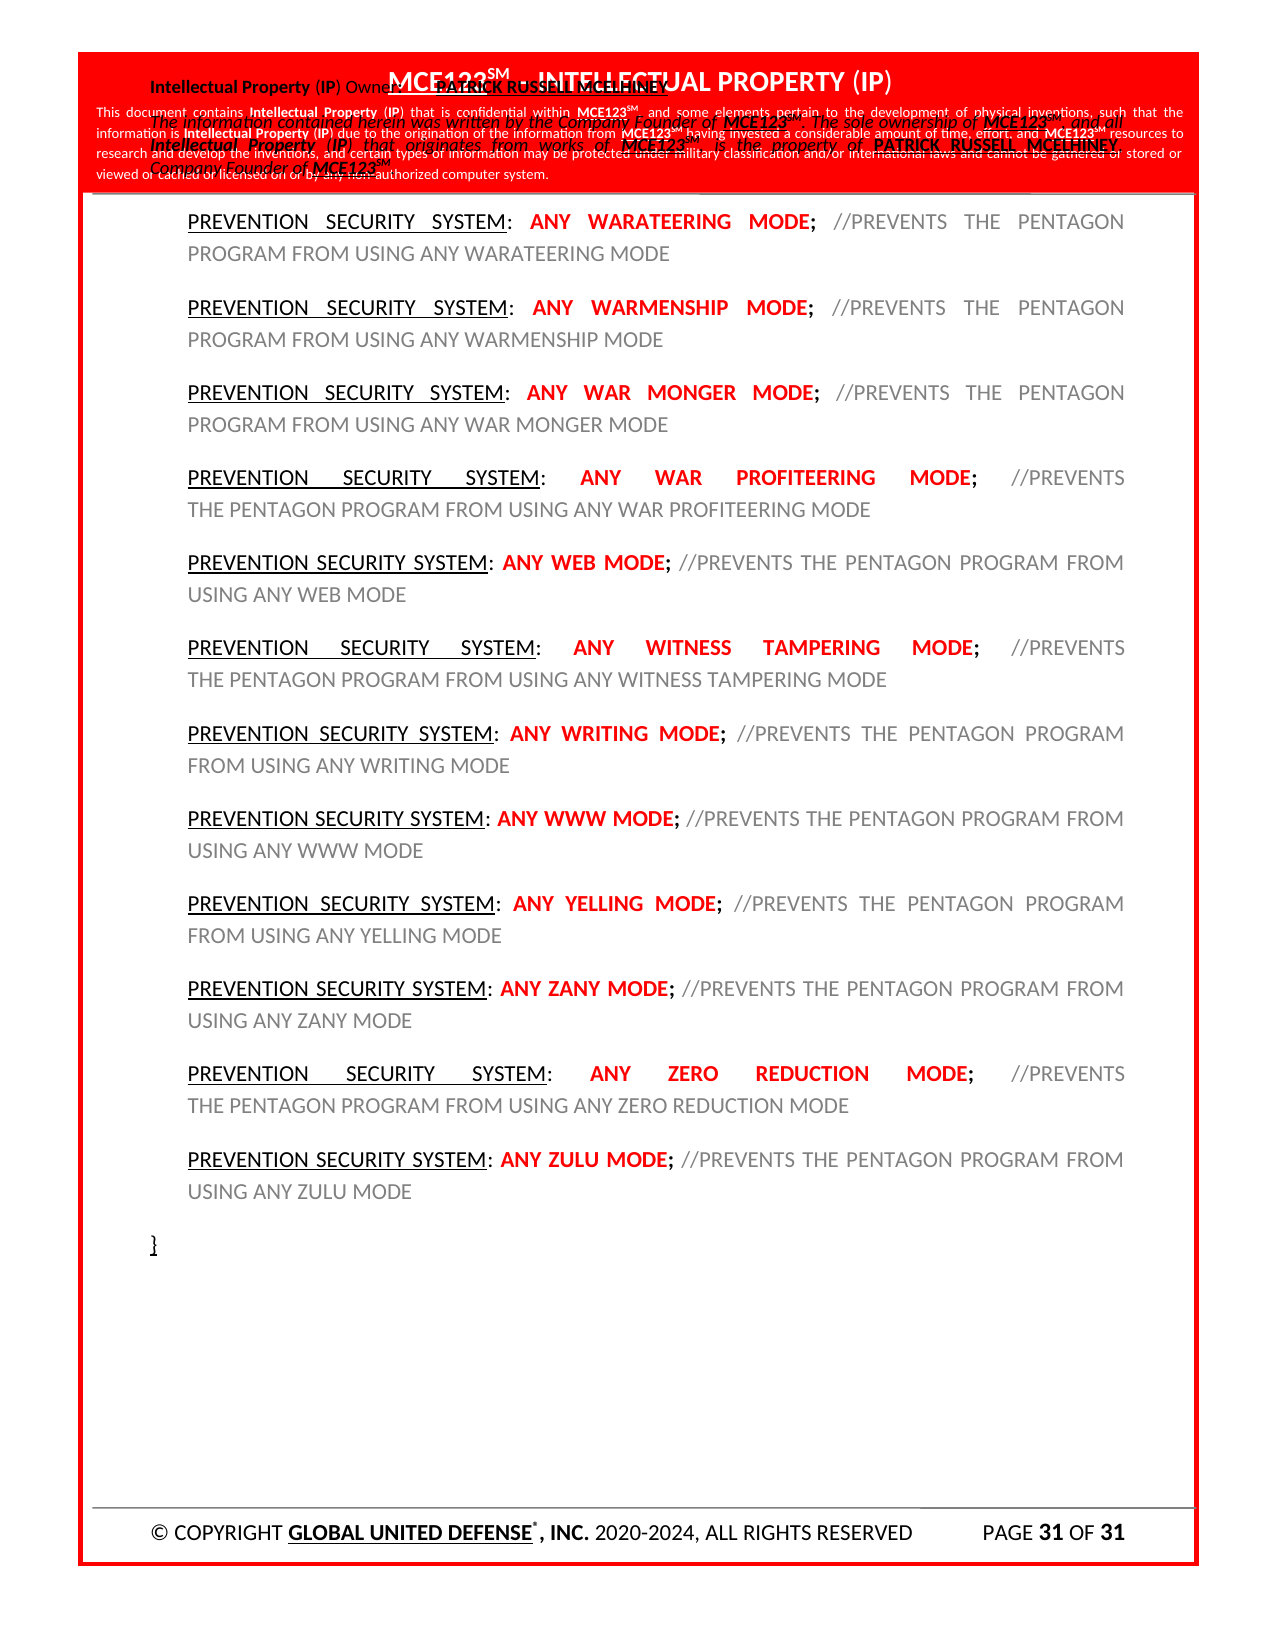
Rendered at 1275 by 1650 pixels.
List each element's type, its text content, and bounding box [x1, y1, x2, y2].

text PREVENTION SECURITY SYSTEM: ANY ZERO REDUCTION MODE; //PREVENTS THE PENTAGON PROGRAM FROM USING ANY ZERO REDUCTION MODE [187, 1059, 1125, 1120]
text PREVENTION SECURITY SYSTEM: ANY ZANY MODE; //PREVENTS THE PENTAGON PROGRAM FROM USING ANY ZANY MODE [187, 974, 1125, 1034]
text PREVENTION SECURITY SYSTEM: ANY WARATEERING MODE; //PREVENTS THE PENTAGON PROGRAM FROM USING ANY WARATEERING MODE [187, 207, 1125, 268]
text PREVENTION SECURITY SYSTEM: ANY WWW MODE; //PREVENTS THE PENTAGON PROGRAM FROM USING ANY WWW MODE [187, 804, 1125, 864]
text PREVENTION SECURITY SYSTEM: ANY WRITING MODE; //PREVENTS THE PENTAGON PROGRAM FROM USING ANY WRITING MODE [187, 719, 1125, 779]
text PREVENTION SECURITY SYSTEM: ANY YELLING MODE; //PREVENTS THE PENTAGON PROGRAM FROM USING ANY YELLING MODE [187, 889, 1125, 949]
text PREVENTION SECURITY SYSTEM: ANY WAR PROFITEERING MODE; //PREVENTS THE PENTAGON PROGRAM FROM USING ANY WAR PROFITEERING MODE [187, 463, 1125, 523]
text PREVENTION SECURITY SYSTEM: ANY ZULU MODE; //PREVENTS THE PENTAGON PROGRAM FROM USING ANY ZULU MODE [187, 1145, 1125, 1205]
text PREVENTION SECURITY SYSTEM: ANY WAR MONGER MODE; //PREVENTS THE PENTAGON PROGRAM FROM USING ANY WAR MONGER MODE [187, 378, 1125, 438]
text PREVENTION SECURITY SYSTEM: ANY WITNESS TAMPERING MODE; //PREVENTS THE PENTAGON PROGRAM FROM USING ANY WITNESS TAMPERING MODE [187, 633, 1125, 694]
text } [150, 1230, 1125, 1258]
text PREVENTION SECURITY SYSTEM: ANY WARMENSHIP MODE; //PREVENTS THE PENTAGON PROGRAM FROM USING ANY WARMENSHIP MODE [187, 293, 1125, 353]
text PREVENTION SECURITY SYSTEM: ANY WEB MODE; //PREVENTS THE PENTAGON PROGRAM FROM USING ANY WEB MODE [187, 548, 1125, 608]
